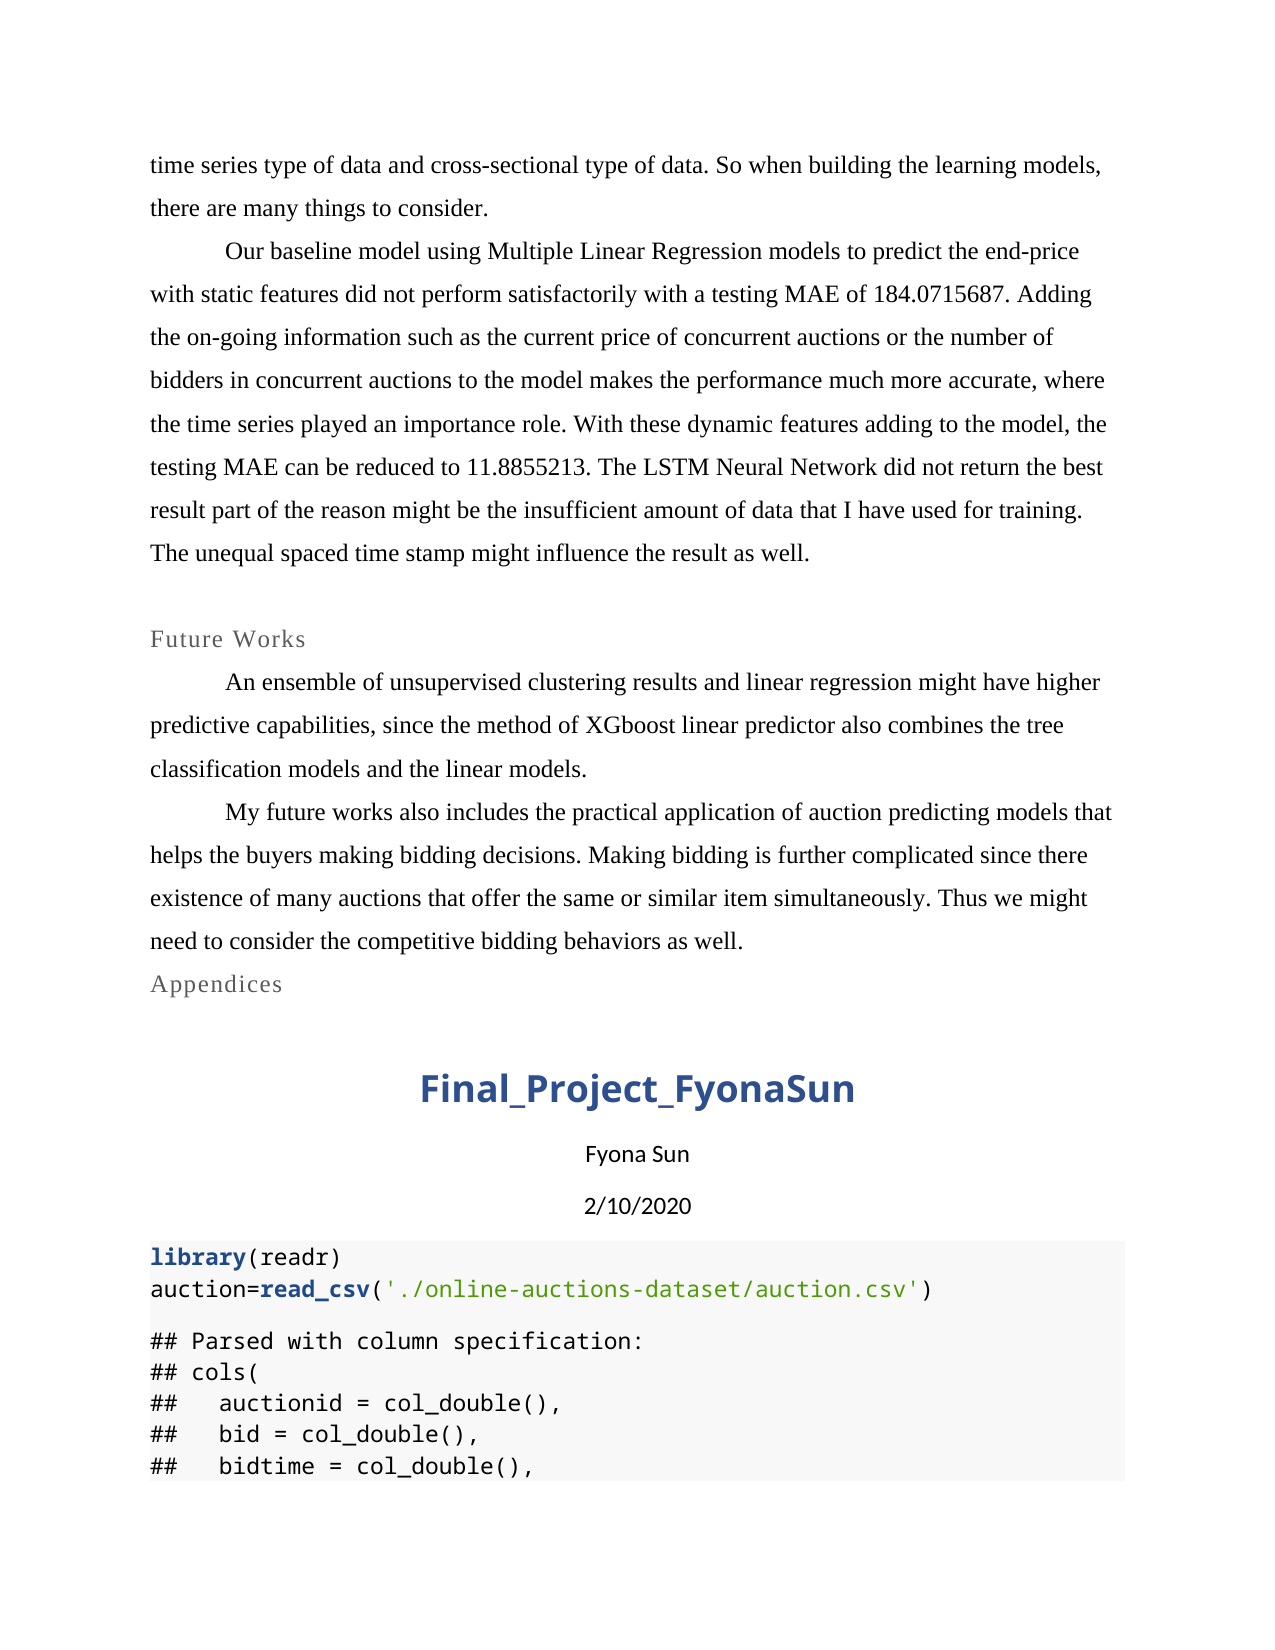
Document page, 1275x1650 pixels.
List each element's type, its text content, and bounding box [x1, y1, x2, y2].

text Future Works [150, 624, 1125, 653]
text Our baseline model using Multiple Linear Regression models to predict the end-price with static features did not perform satisfactorily with a testing MAE of 184.0715687. Adding the on-going information such as the current price of concurrent auctions or the number of bidders in concurrent auctions to the model makes the performance much more accurate, where the time series played an importance role. With these dynamic features adding to the model, the testing MAE can be reduced to 11.8855213. The LSTM Neural Network did not return the best result part of the reason might be the insufficient amount of data that I have used for training. The unequal spaced time stamp might influence the result as well. [150, 236, 1125, 567]
text Appendices [150, 969, 1125, 998]
text An ensemble of unsupervised clustering results and linear regression might have higher predictive capabilities, since the method of XGboost linear predictor also combines the tree classification models and the linear models. [150, 667, 1125, 782]
text Fyona Sun [150, 1138, 1125, 1169]
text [150, 1324, 1125, 1481]
text library(readr) auction=read_csv('./online-auctions-dataset/auction.csv') [150, 1241, 1125, 1304]
text 2/10/2020 [150, 1190, 1125, 1220]
title Final_Project_FyonaSun [150, 1062, 1125, 1113]
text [150, 150, 1125, 222]
text My future works also includes the practical application of auction predicting models that helps the buyers making bidding decisions. Making bidding is further complicated since there existence of many auctions that offer the same or similar item simultaneously. Thus we might need to consider the competitive bidding behaviors as well. [150, 797, 1125, 955]
